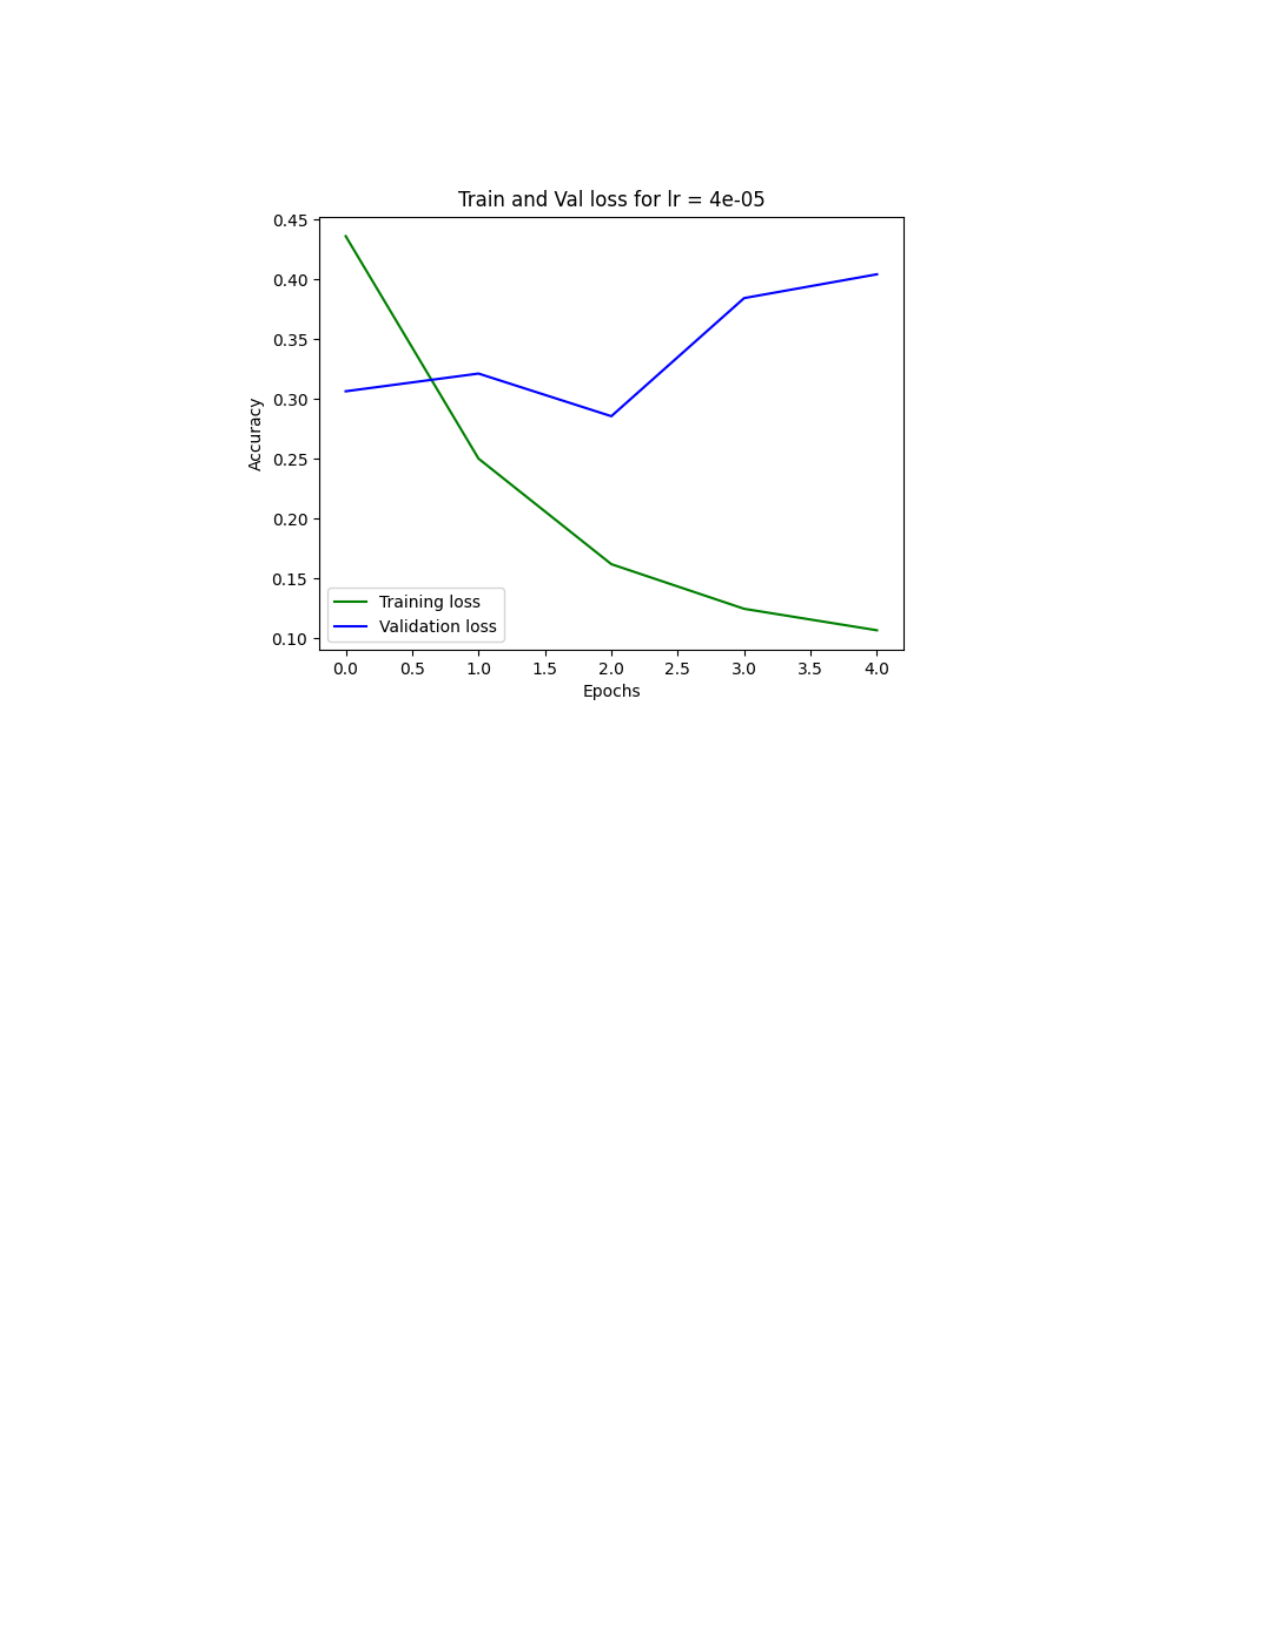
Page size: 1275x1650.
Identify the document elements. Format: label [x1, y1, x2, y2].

picture [225, 150, 979, 712]
